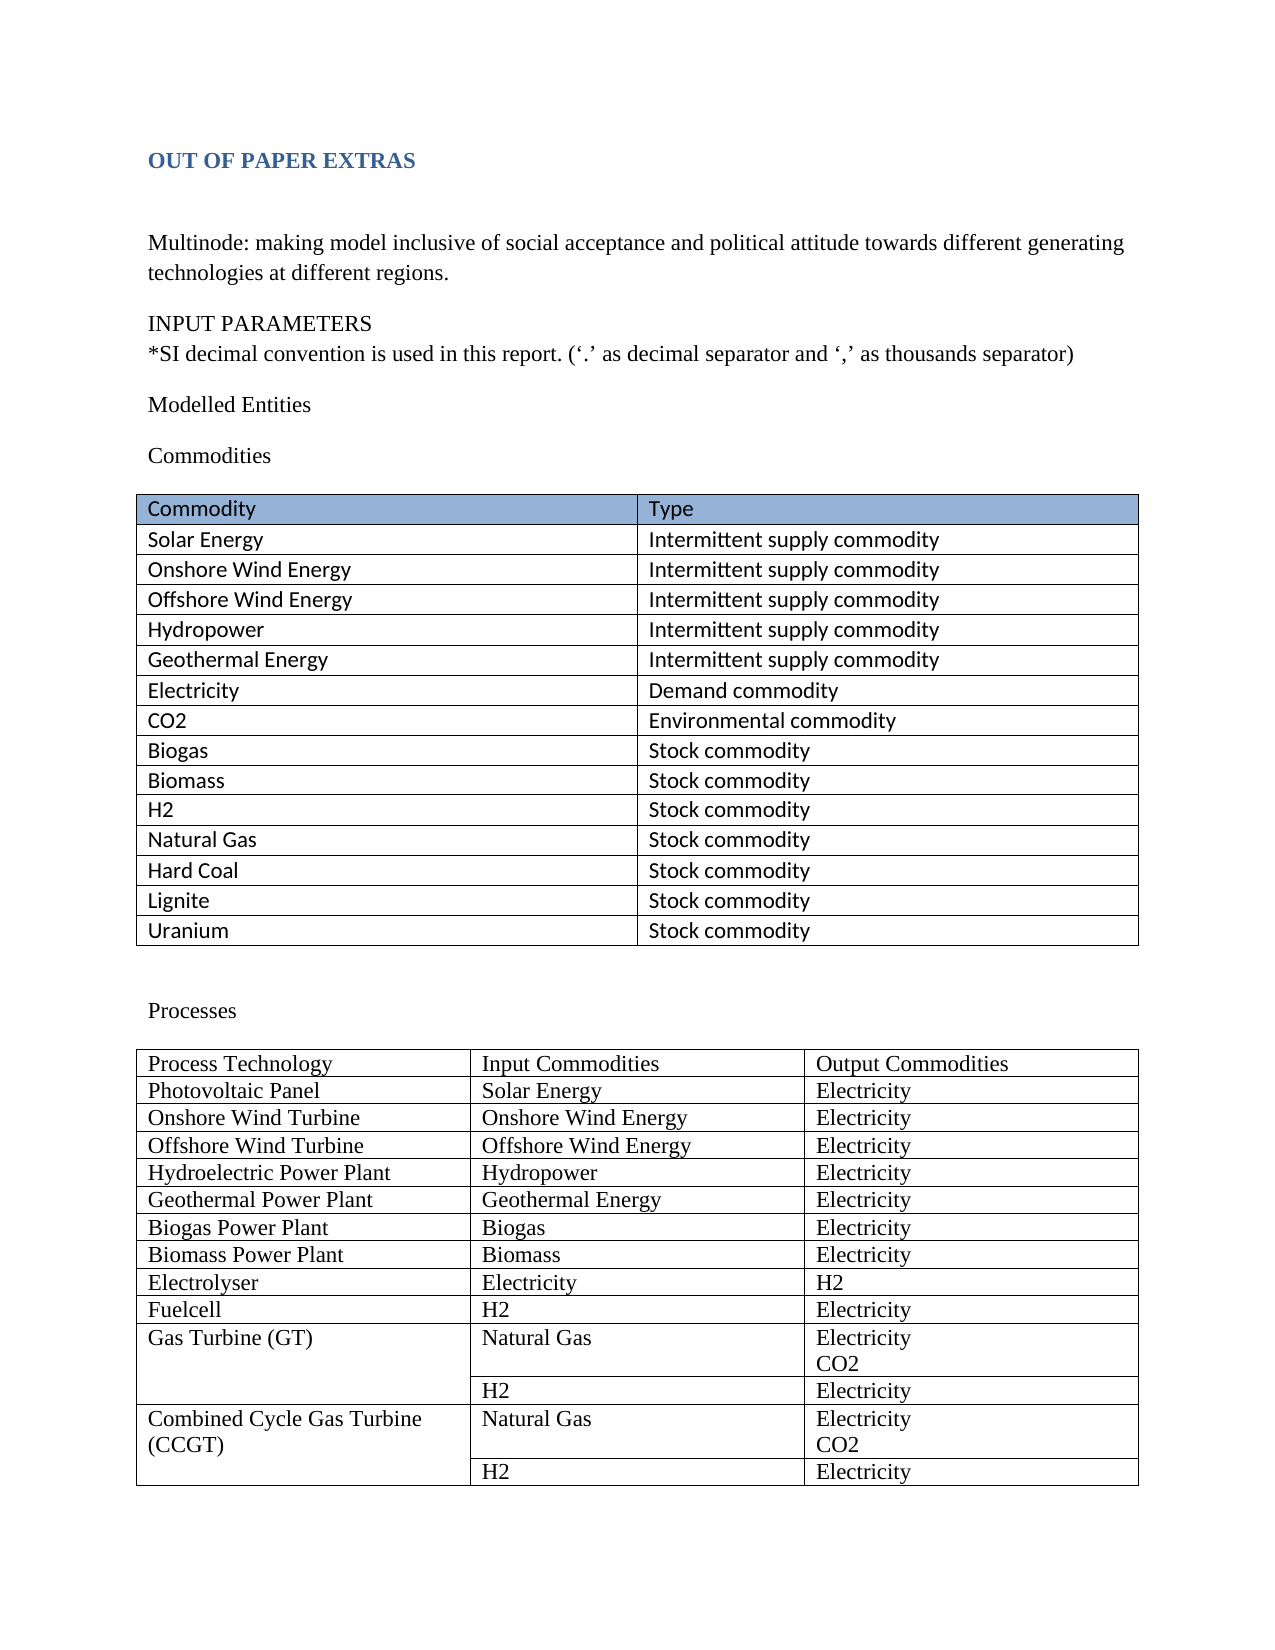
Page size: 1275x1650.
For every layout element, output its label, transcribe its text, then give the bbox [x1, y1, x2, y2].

table_header Process Technology [137, 1050, 470, 1076]
subtitle OUT OF PAPER EXTRAS [148, 148, 1127, 174]
table_cell Offshore Wind Turbine [137, 1132, 470, 1158]
table_cell Electricity [805, 1077, 1138, 1103]
table_cell H2 [471, 1459, 804, 1485]
table_cell CO2 [137, 706, 637, 735]
table_cell Demand commodity [638, 676, 1138, 705]
table_header Type [638, 495, 1138, 524]
table_cell Onshore Wind Energy [137, 555, 637, 584]
text INPUT PARAMETERS *SI decimal convention is used in this report. (‘.’ as decimal separator and ‘,’ as thousands separator) [148, 310, 1127, 367]
table_cell Electricity CO2 [805, 1405, 1138, 1457]
table_cell Intermittent supply commodity [638, 615, 1138, 644]
table_cell Biomass Power Plant [137, 1241, 470, 1268]
table_cell Combined Cycle Gas Turbine (CCGT) [137, 1405, 470, 1485]
table_cell Electrolyser [137, 1269, 470, 1295]
table_cell Stock commodity [638, 736, 1138, 765]
table_cell Electricity [805, 1132, 1138, 1158]
table_cell Stock commodity [638, 856, 1138, 885]
table_cell Intermittent supply commodity [638, 585, 1138, 614]
table_cell Biogas [137, 736, 637, 765]
table_cell Electricity [805, 1241, 1138, 1268]
text Commodities [148, 442, 1127, 469]
table_cell Electricity CO2 [805, 1324, 1138, 1376]
table_cell Gas Turbine (GT) [137, 1324, 470, 1404]
table_cell Geothermal Energy [137, 646, 637, 675]
table_cell Intermittent supply commodity [638, 555, 1138, 584]
table_cell Biomass [471, 1241, 804, 1268]
table_cell Solar Energy [471, 1077, 804, 1103]
table_cell Uranium [137, 916, 637, 945]
table_cell Stock commodity [638, 916, 1138, 945]
table_cell Stock commodity [638, 766, 1138, 794]
table_cell H2 [471, 1296, 804, 1322]
table_cell Stock commodity [638, 886, 1138, 915]
table_cell Fuelcell [137, 1296, 470, 1322]
table_cell Electricity [805, 1459, 1138, 1485]
table_cell Lignite [137, 886, 637, 915]
table_cell Biomass [137, 766, 637, 794]
table_cell Environmental commodity [638, 706, 1138, 735]
table_cell Solar Energy [137, 525, 637, 554]
table_cell Geothermal Energy [471, 1187, 804, 1213]
table_cell Natural Gas [471, 1405, 804, 1457]
table_cell Electricity [805, 1187, 1138, 1213]
table_cell Intermittent supply commodity [638, 646, 1138, 675]
table_cell Intermittent supply commodity [638, 525, 1138, 554]
table_cell Biogas [471, 1214, 804, 1240]
table_cell Electricity [805, 1296, 1138, 1322]
table_cell Onshore Wind Energy [471, 1104, 804, 1131]
table_cell Offshore Wind Energy [137, 585, 637, 614]
table_header Commodity [137, 495, 637, 524]
text Processes [148, 997, 1127, 1024]
table_cell Hydropower [137, 615, 637, 644]
table_cell Natural Gas [137, 826, 637, 855]
table_cell Hydroelectric Power Plant [137, 1159, 470, 1186]
table_cell Electricity [805, 1377, 1138, 1404]
table_cell Electricity [137, 676, 637, 705]
table_cell Electricity [471, 1269, 804, 1295]
table_cell Electricity [805, 1159, 1138, 1186]
table_cell Onshore Wind Turbine [137, 1104, 470, 1131]
table_cell H2 [805, 1269, 1138, 1295]
text Modelled Entities [148, 391, 1127, 418]
table_cell Natural Gas [471, 1324, 804, 1376]
table_cell Stock commodity [638, 795, 1138, 824]
table_cell Biogas Power Plant [137, 1214, 470, 1240]
table_cell Hydropower [471, 1159, 804, 1186]
table_cell Hard Coal [137, 856, 637, 885]
table_header Input Commodities [471, 1050, 804, 1076]
table_header Output Commodities [805, 1050, 1138, 1076]
table_cell Electricity [805, 1214, 1138, 1240]
table_cell Offshore Wind Energy [471, 1132, 804, 1158]
table_cell Electricity [805, 1104, 1138, 1131]
table_cell H2 [471, 1377, 804, 1404]
text Multinode: making model inclusive of social acceptance and political attitude towards different generating technologies at different regions. [148, 229, 1127, 285]
table_cell Stock commodity [638, 826, 1138, 855]
table_cell Photovoltaic Panel [137, 1077, 470, 1103]
table_cell Geothermal Power Plant [137, 1187, 470, 1213]
table_cell H2 [137, 795, 637, 824]
